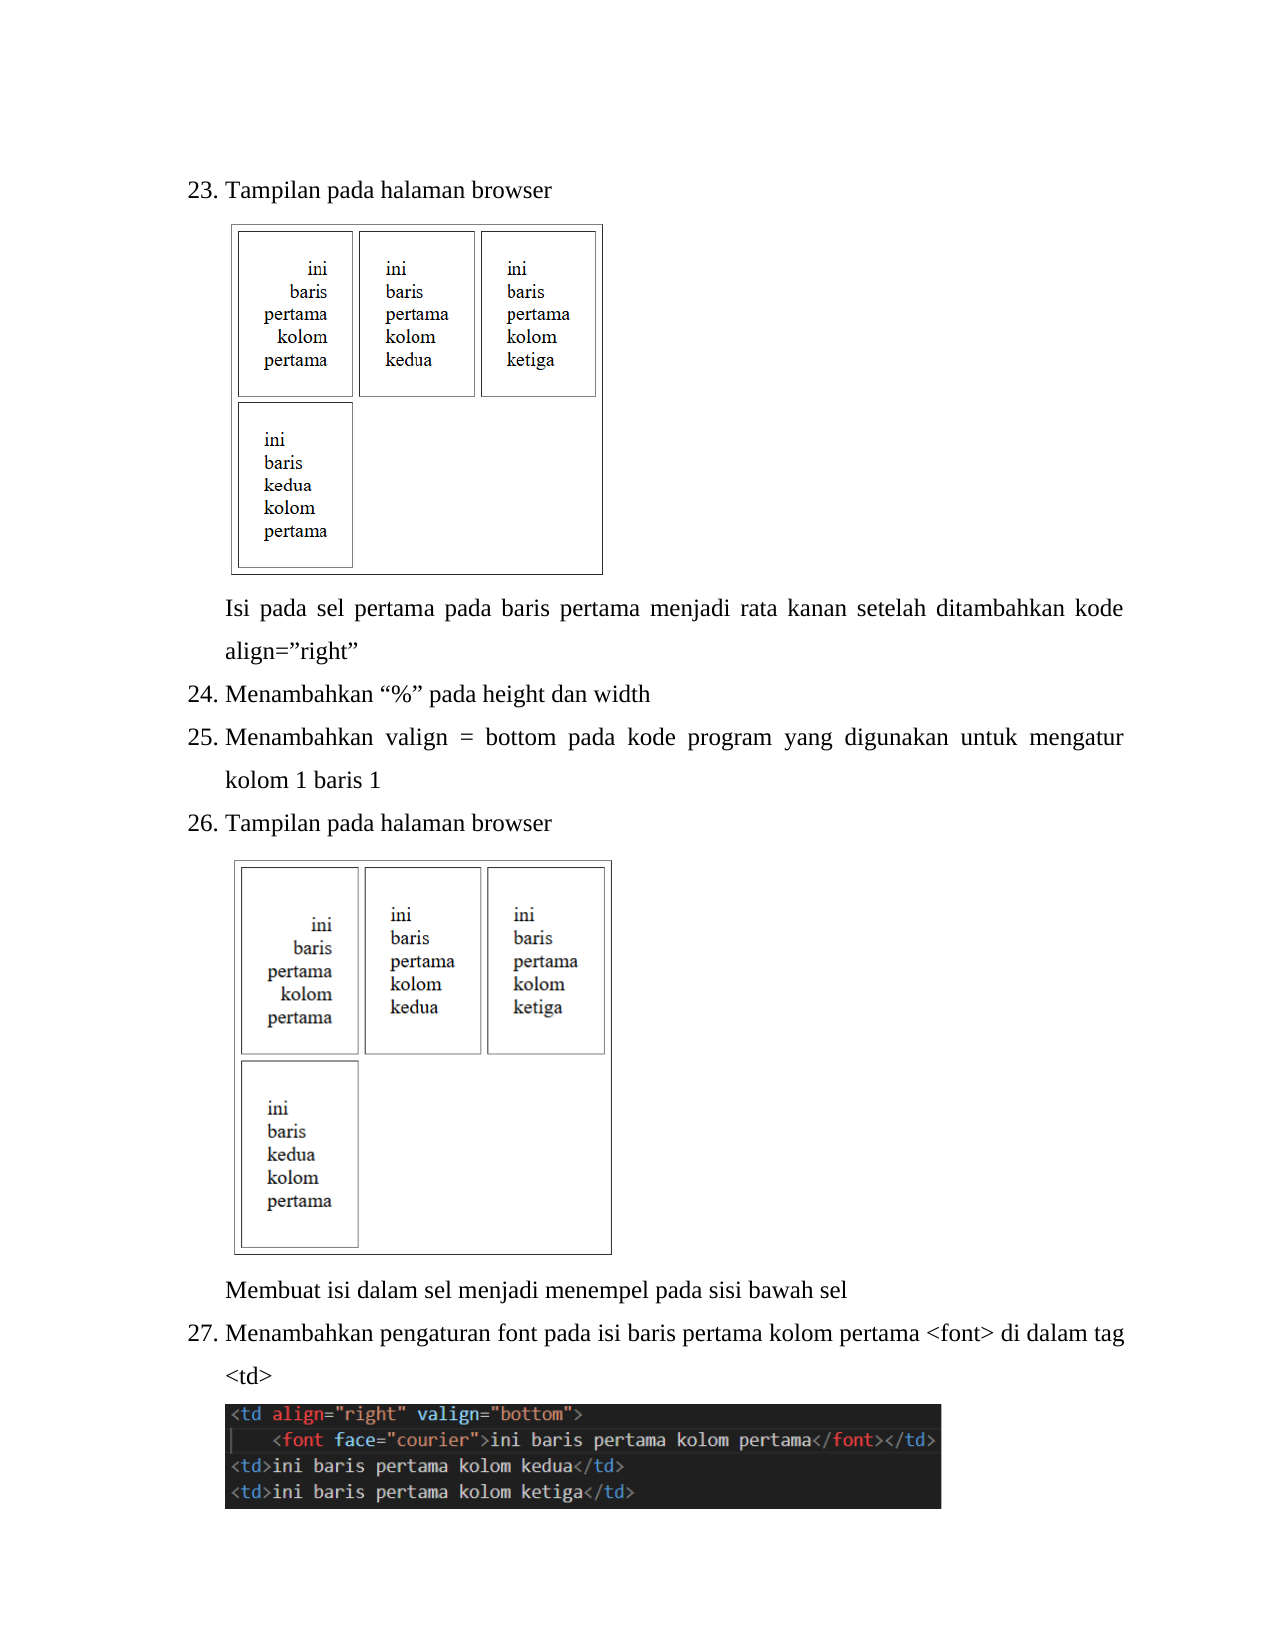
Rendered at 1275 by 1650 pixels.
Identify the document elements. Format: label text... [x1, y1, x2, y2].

list Membuat isi dalam sel menjadi menempel pada sisi bawah sel [225, 1275, 1125, 1304]
list Menambahkan “%” pada height dan width [187, 679, 1125, 708]
list Tampilan pada halaman browser [187, 175, 1125, 204]
list Menambahkan valign = bottom pada kode program yang digunakan untuk mengatur kolom 1 baris 1 [187, 722, 1125, 794]
list Isi pada sel pertama pada baris pertama menjadi rata kanan setelah ditambahkan kode align=”right” [225, 593, 1125, 665]
list Tampilan pada halaman browser [187, 808, 1125, 837]
picture [225, 218, 608, 579]
picture [225, 1404, 942, 1509]
picture [225, 851, 623, 1261]
list Menambahkan pengaturan font pada isi baris pertama kolom pertama <font> di dalam tag <td> [187, 1318, 1125, 1390]
